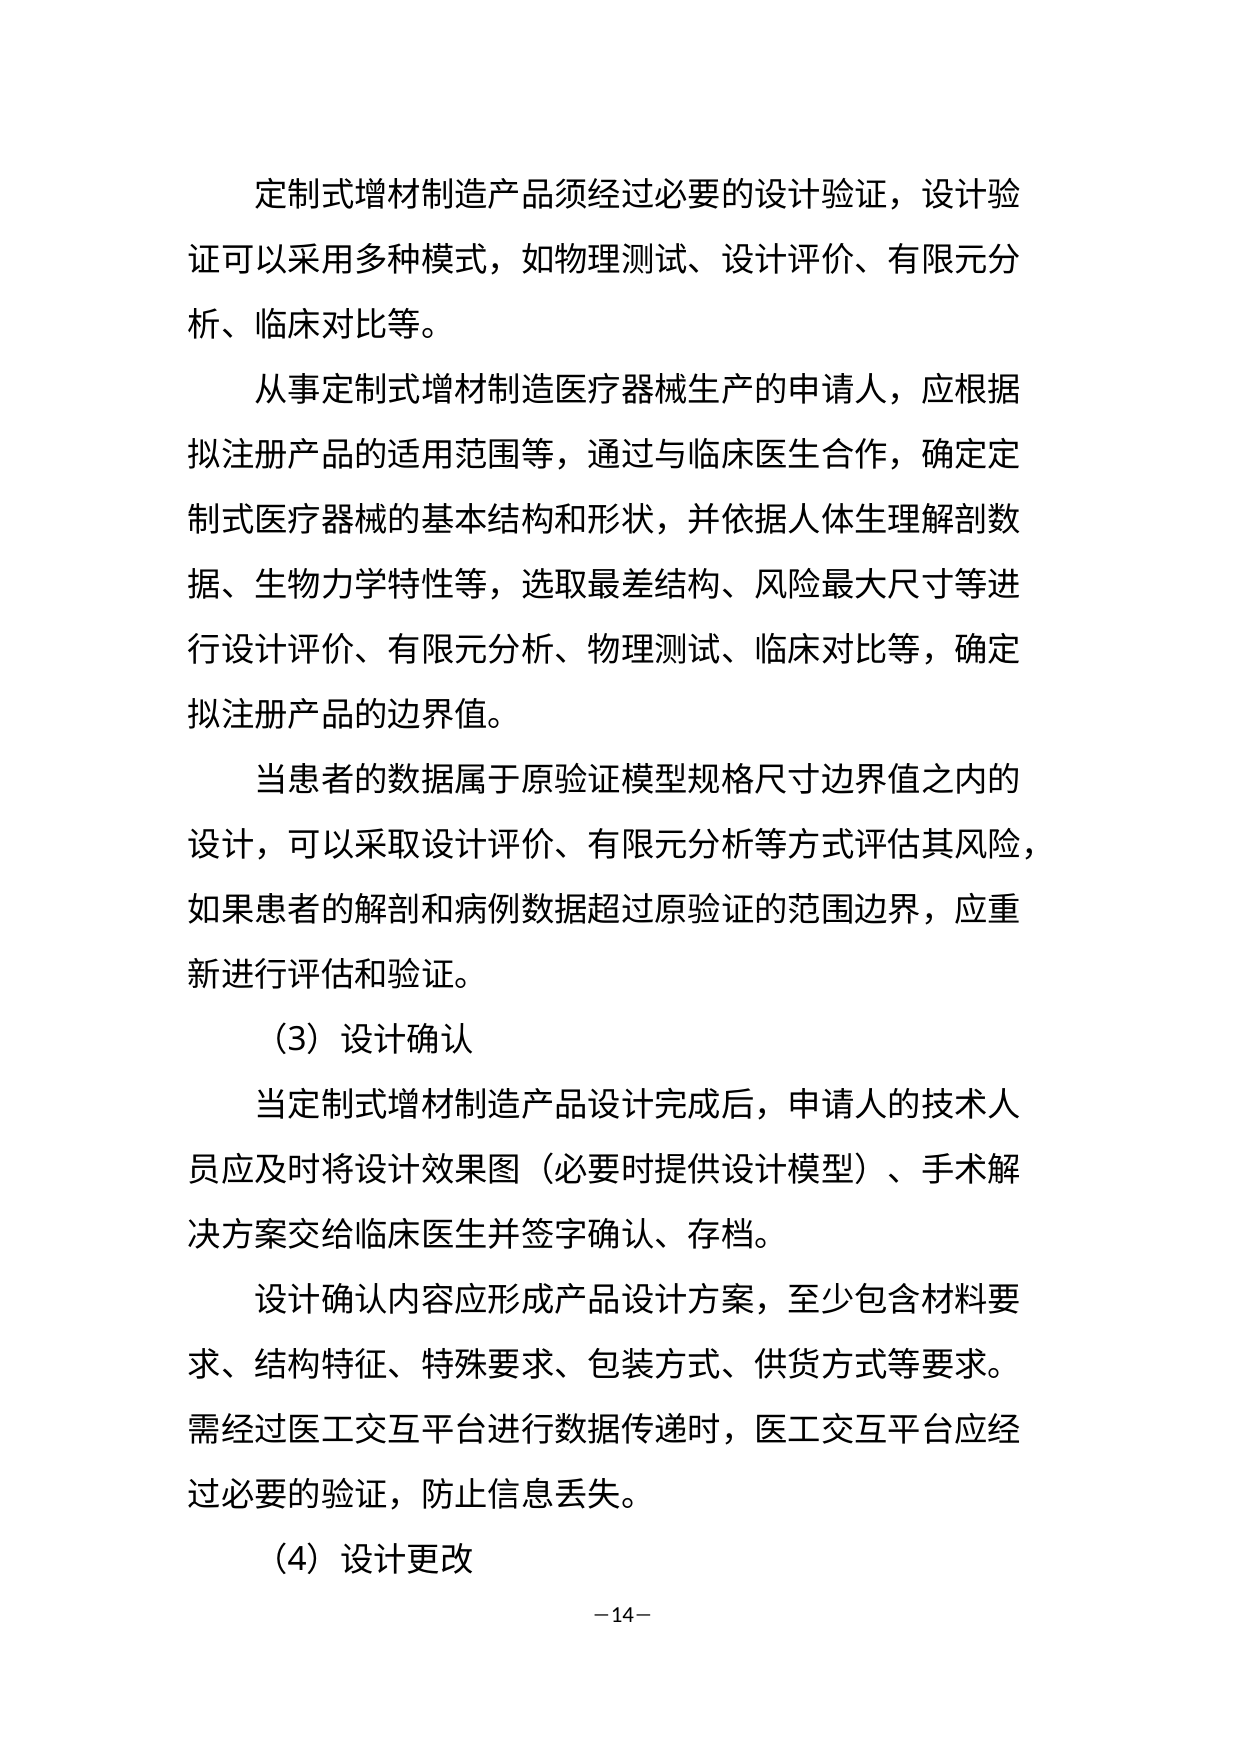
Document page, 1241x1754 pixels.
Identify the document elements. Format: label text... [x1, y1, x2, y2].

text （3）设计确认 [187, 1005, 1053, 1070]
text 设计确认内容应形成产品设计方案，至少包含材料要求、结构特征、特殊要求、包装方式、供货方式等要求。 [187, 1265, 1053, 1395]
text 需经过医工交互平台进行数据传递时，医工交互平台应经过必要的验证，防止信息丢失。 [187, 1395, 1053, 1525]
text 定制式增材制造产品须经过必要的设计验证，设计验证可以采用多种模式，如物理测试、设计评价、有限元分析、临床对比等。 [187, 160, 1053, 355]
text 当定制式增材制造产品设计完成后，申请人的技术人员应及时将设计效果图（必要时提供设计模型）、手术解决方案交给临床医生并签字确认、存档。 [187, 1070, 1053, 1265]
text 当患者的数据属于原验证模型规格尺寸边界值之内的设计，可以采取设计评价、有限元分析等方式评估其风险，如果患者的解剖和病例数据超过原验证的范围边界，应重新进行评估和验证。 [187, 745, 1053, 1005]
text （4）设计更改 [187, 1525, 1053, 1590]
text 从事定制式增材制造医疗器械生产的申请人，应根据拟注册产品的适用范围等，通过与临床医生合作，确定定制式医疗器械的基本结构和形状，并依据人体生理解剖数据、生物力学特性等，选取最差结构、风险最大尺寸等进行设计评价、有限元分析、物理测试、临床对比等，确定拟注册产品的边界值。 [187, 355, 1053, 745]
